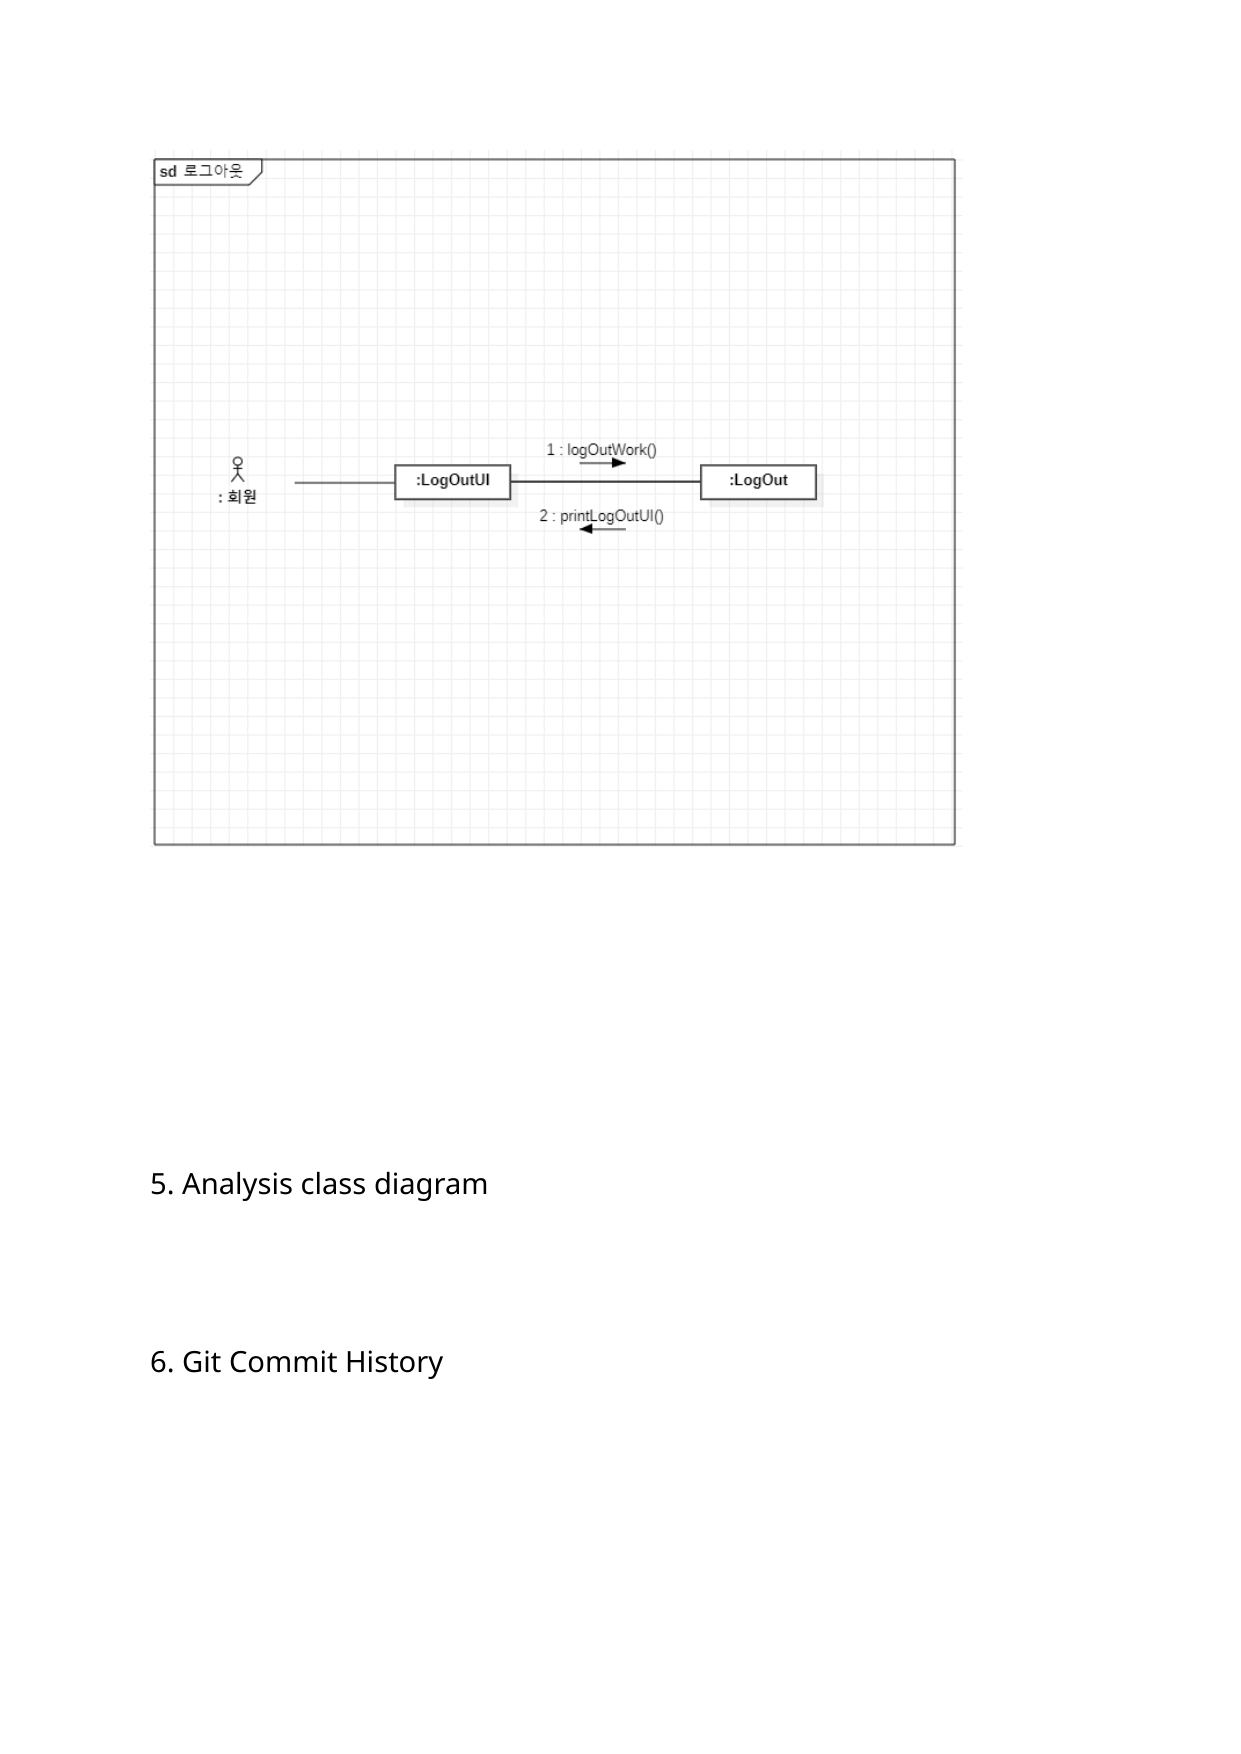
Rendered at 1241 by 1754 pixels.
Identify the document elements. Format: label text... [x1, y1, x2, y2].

text 6. Git Commit History [150, 1342, 1090, 1381]
text 5. Analysis class diagram [150, 1163, 1090, 1203]
picture [150, 150, 963, 847]
